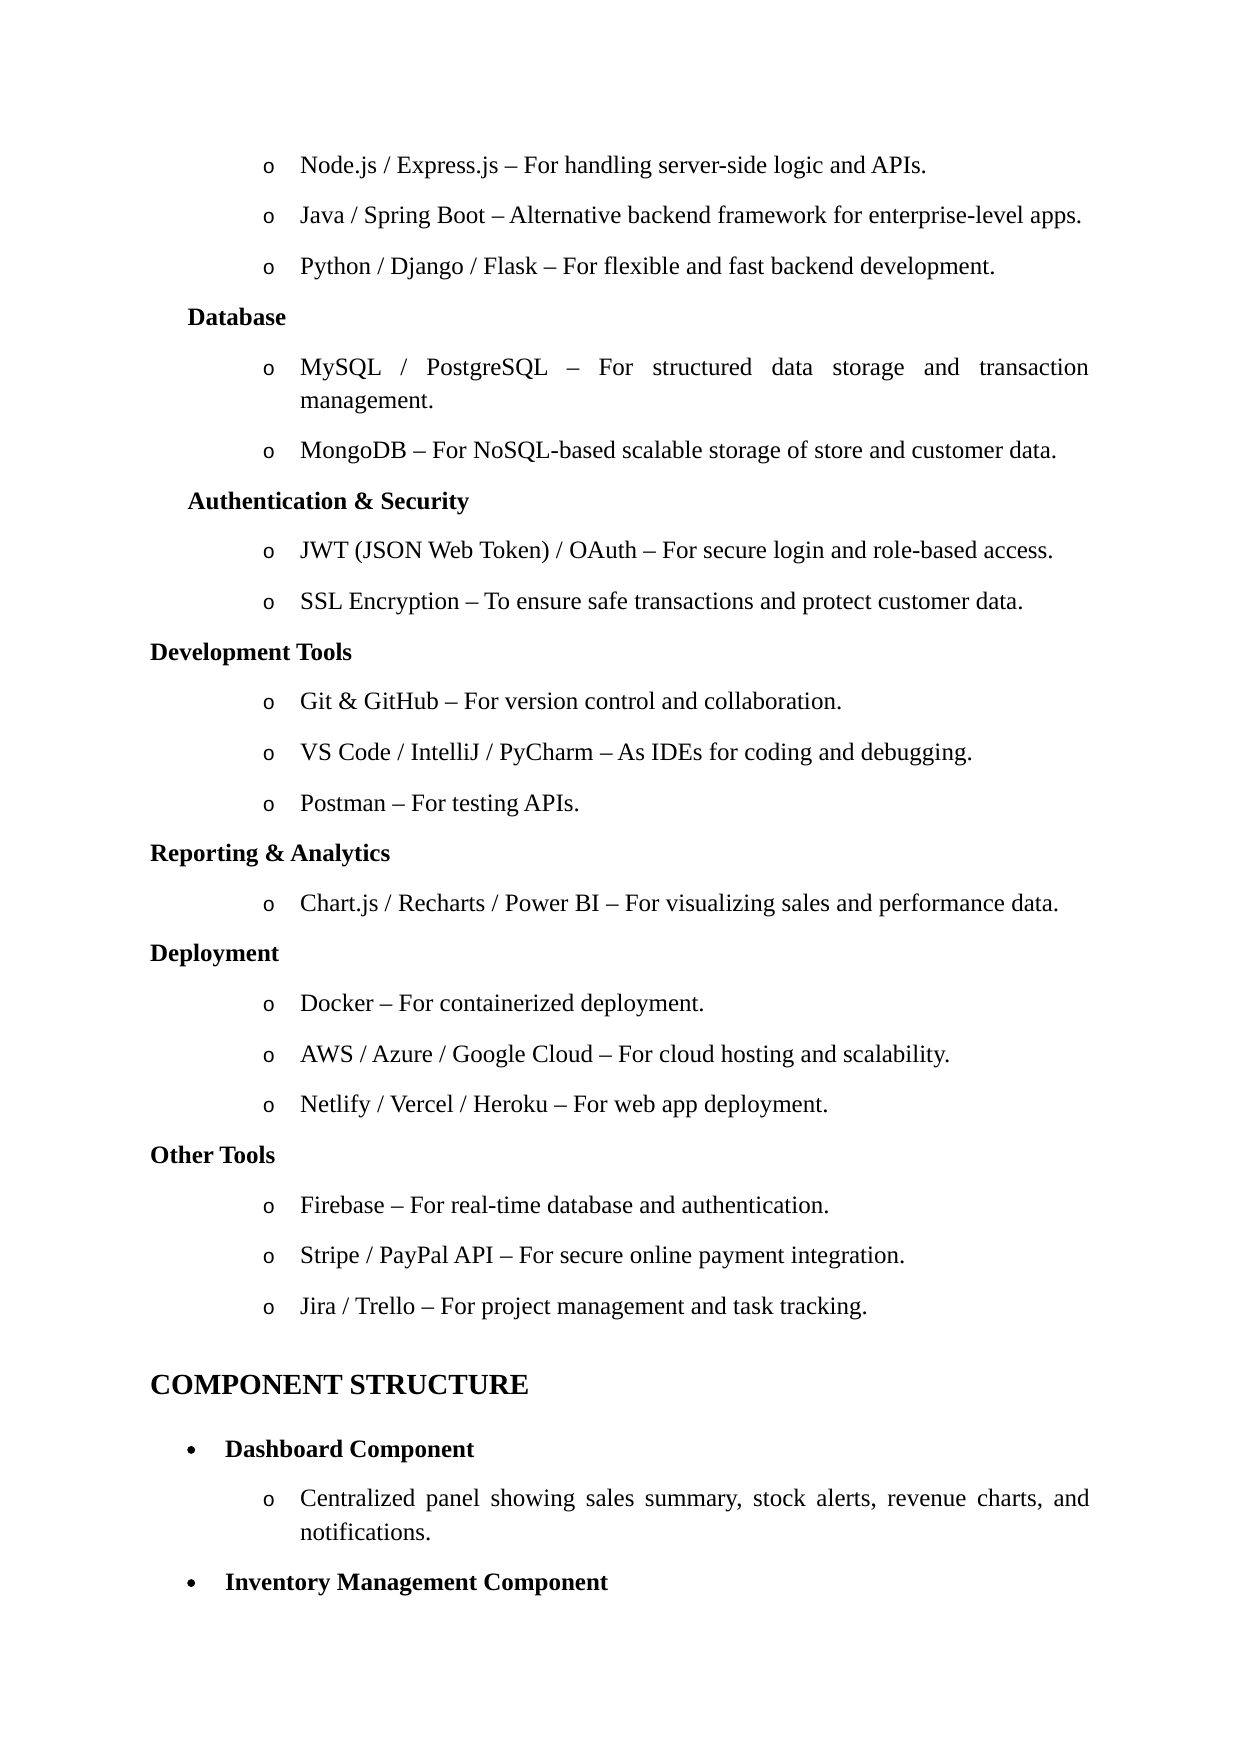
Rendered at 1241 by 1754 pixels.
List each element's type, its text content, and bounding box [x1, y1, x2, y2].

list Java / Spring Boot – Alternative backend framework for enterprise-level apps. [262, 201, 1090, 230]
list Firebase – For real-time database and authentication. [262, 1190, 1090, 1219]
text Database [187, 302, 1090, 331]
list Centralized panel showing sales summary, stock alerts, revenue charts, and notifications. [262, 1483, 1090, 1546]
text COMPONENT STRUCTURE [150, 1367, 1090, 1400]
list Docker – For containerized deployment. [262, 988, 1090, 1018]
list Stripe / PayPal API – For secure online payment integration. [262, 1240, 1090, 1270]
list AWS / Azure / Google Cloud – For cloud hosting and scalability. [262, 1039, 1090, 1068]
list Inventory Management Component [187, 1567, 1090, 1596]
list MySQL / PostgreSQL – For structured data storage and transaction management. [262, 352, 1090, 414]
text Authentication & Security [187, 486, 1090, 514]
list Postman – For testing APIs. [262, 788, 1090, 817]
list SSL Encryption – To ensure safe transactions and protect customer data. [262, 586, 1090, 616]
list Netlify / Vercel / Heroku – For web app deployment. [262, 1089, 1090, 1119]
list JWT (JSON Web Token) / OAuth – For secure login and role-based access. [262, 535, 1090, 565]
list Chart.js / Recharts / Power BI – For visualizing sales and performance data. [262, 888, 1090, 917]
list VS Code / IntelliJ / PyCharm – As IDEs for coding and debugging. [262, 737, 1090, 767]
list Dashboard Component [187, 1434, 1090, 1463]
text Other Tools [150, 1140, 1090, 1169]
list Node.js / Express.js – For handling server-side logic and APIs. [262, 150, 1090, 179]
list Git & GitHub – For version control and collaboration. [262, 686, 1090, 716]
text Development Tools [150, 637, 1090, 665]
text Deployment [150, 938, 1090, 967]
list MongoDB – For NoSQL-based scalable storage of store and customer data. [262, 435, 1090, 465]
list Python / Django / Flask – For flexible and fast backend development. [262, 251, 1090, 281]
list Jira / Trello – For project management and task tracking. [262, 1291, 1090, 1321]
text Reporting & Analytics [150, 838, 1090, 867]
